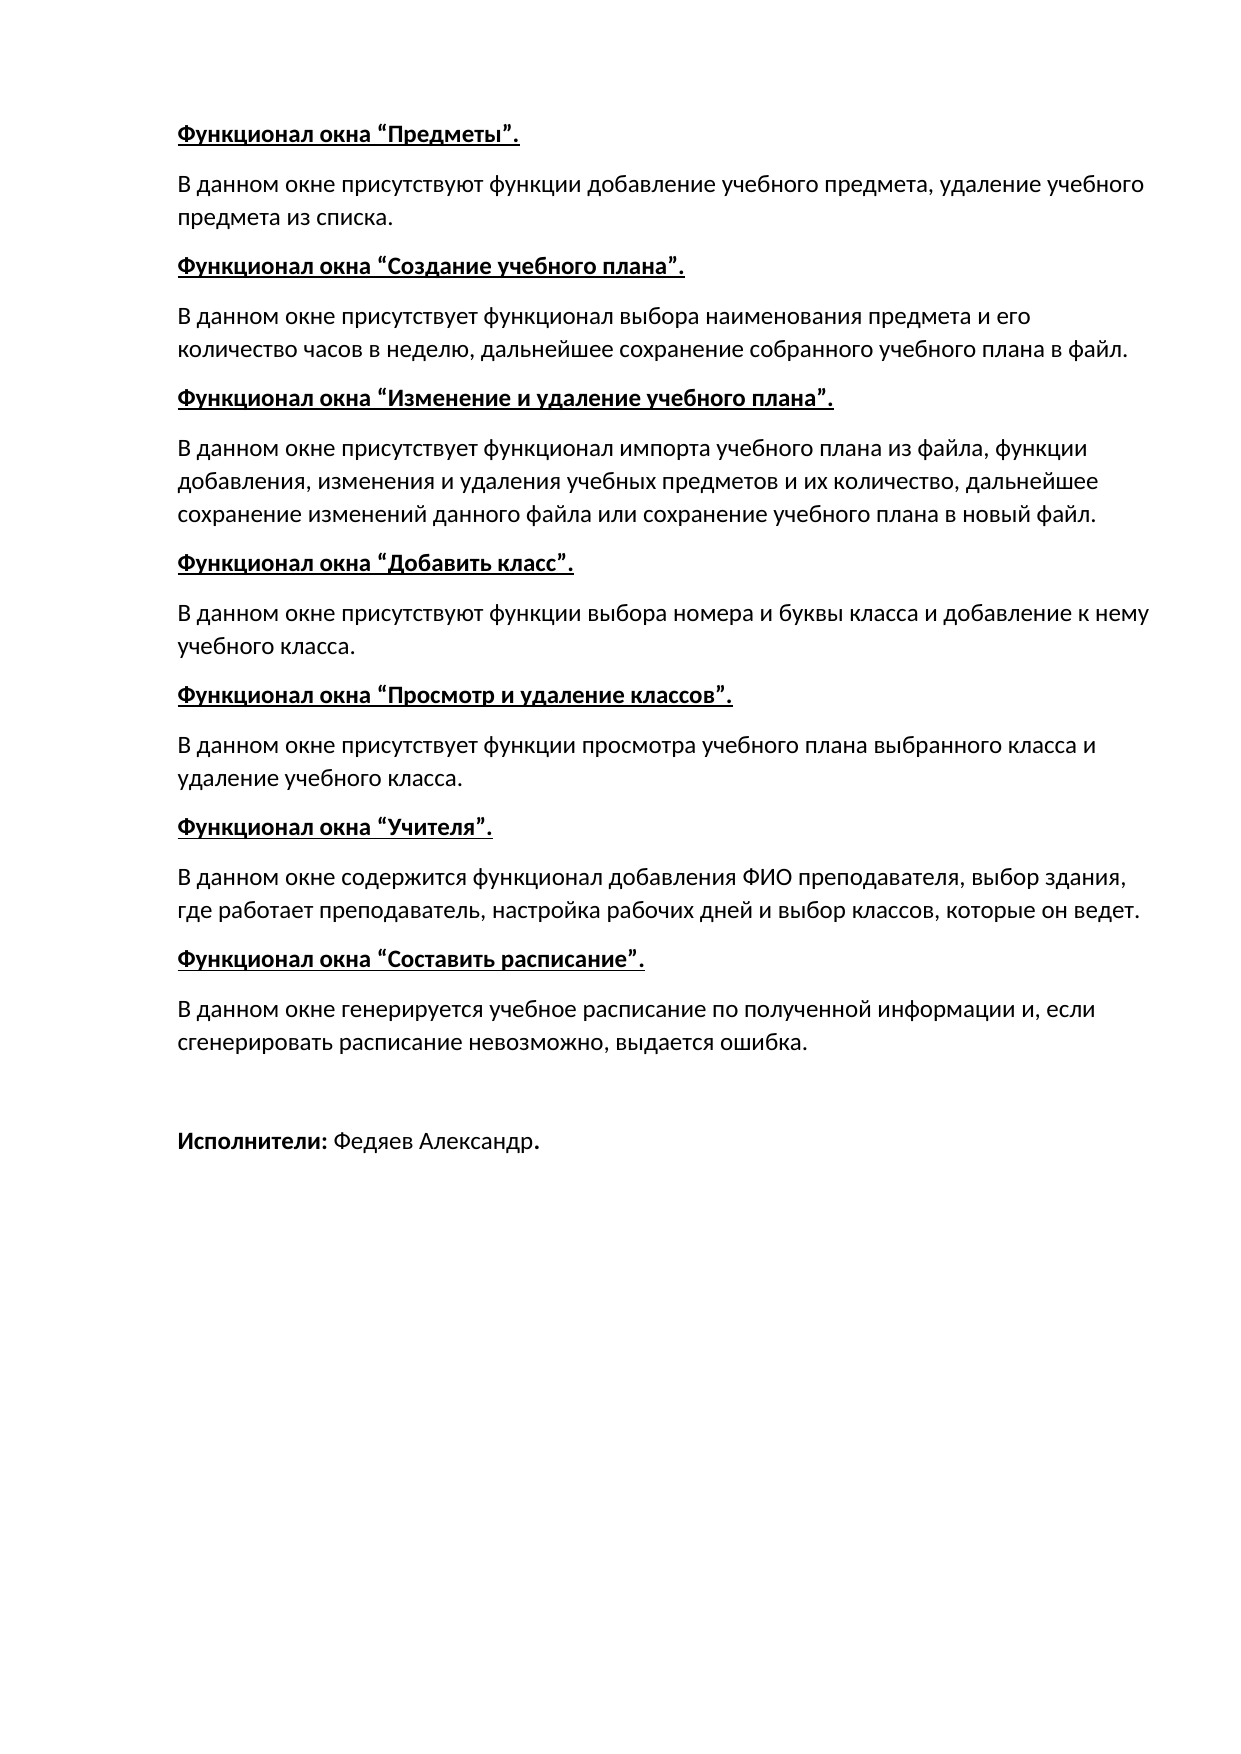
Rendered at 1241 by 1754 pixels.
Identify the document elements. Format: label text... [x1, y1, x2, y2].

text В данном окне присутствует функции просмотра учебного плана выбранного класса и удаление учебного класса. [177, 729, 1152, 792]
text Функционал окна “Составить расписание”. [177, 943, 1152, 974]
text Исполнители: Федяев Александр. [177, 1125, 1152, 1156]
text Функционал окна “Создание учебного плана”. [177, 250, 1152, 281]
text В данном окне генерируется учебное расписание по полученной информации и, если сгенерировать расписание невозможно, выдается ошибка. [177, 993, 1152, 1057]
text Функционал окна “Просмотр и удаление классов”. [177, 679, 1152, 710]
text Функционал окна “Изменение и удаление учебного плана”. [177, 382, 1152, 413]
text Функционал окна “Учителя”. [177, 811, 1152, 842]
text В данном окне присутствуют функции выбора номера и буквы класса и добавление к нему учебного класса. [177, 597, 1152, 660]
text В данном окне присутствует функционал импорта учебного плана из файла, функции добавления, изменения и удаления учебных предметов и их количество, дальнейшее сохранение изменений данного файла или сохранение учебного плана в новый файл. [177, 432, 1152, 528]
text В данном окне присутствует функционал выбора наименования предмета и его количество часов в неделю, дальнейшее сохранение собранного учебного плана в файл. [177, 300, 1152, 363]
text В данном окне присутствуют функции добавление учебного предмета, удаление учебного предмета из списка. [177, 168, 1152, 231]
text Функционал окна “Добавить класс”. [177, 547, 1152, 578]
text В данном окне содержится функционал добавления ФИО преподавателя, выбор здания, где работает преподаватель, настройка рабочих дней и выбор классов, которые он ведет. [177, 861, 1152, 924]
text Функционал окна “Предметы”. [177, 118, 1152, 149]
